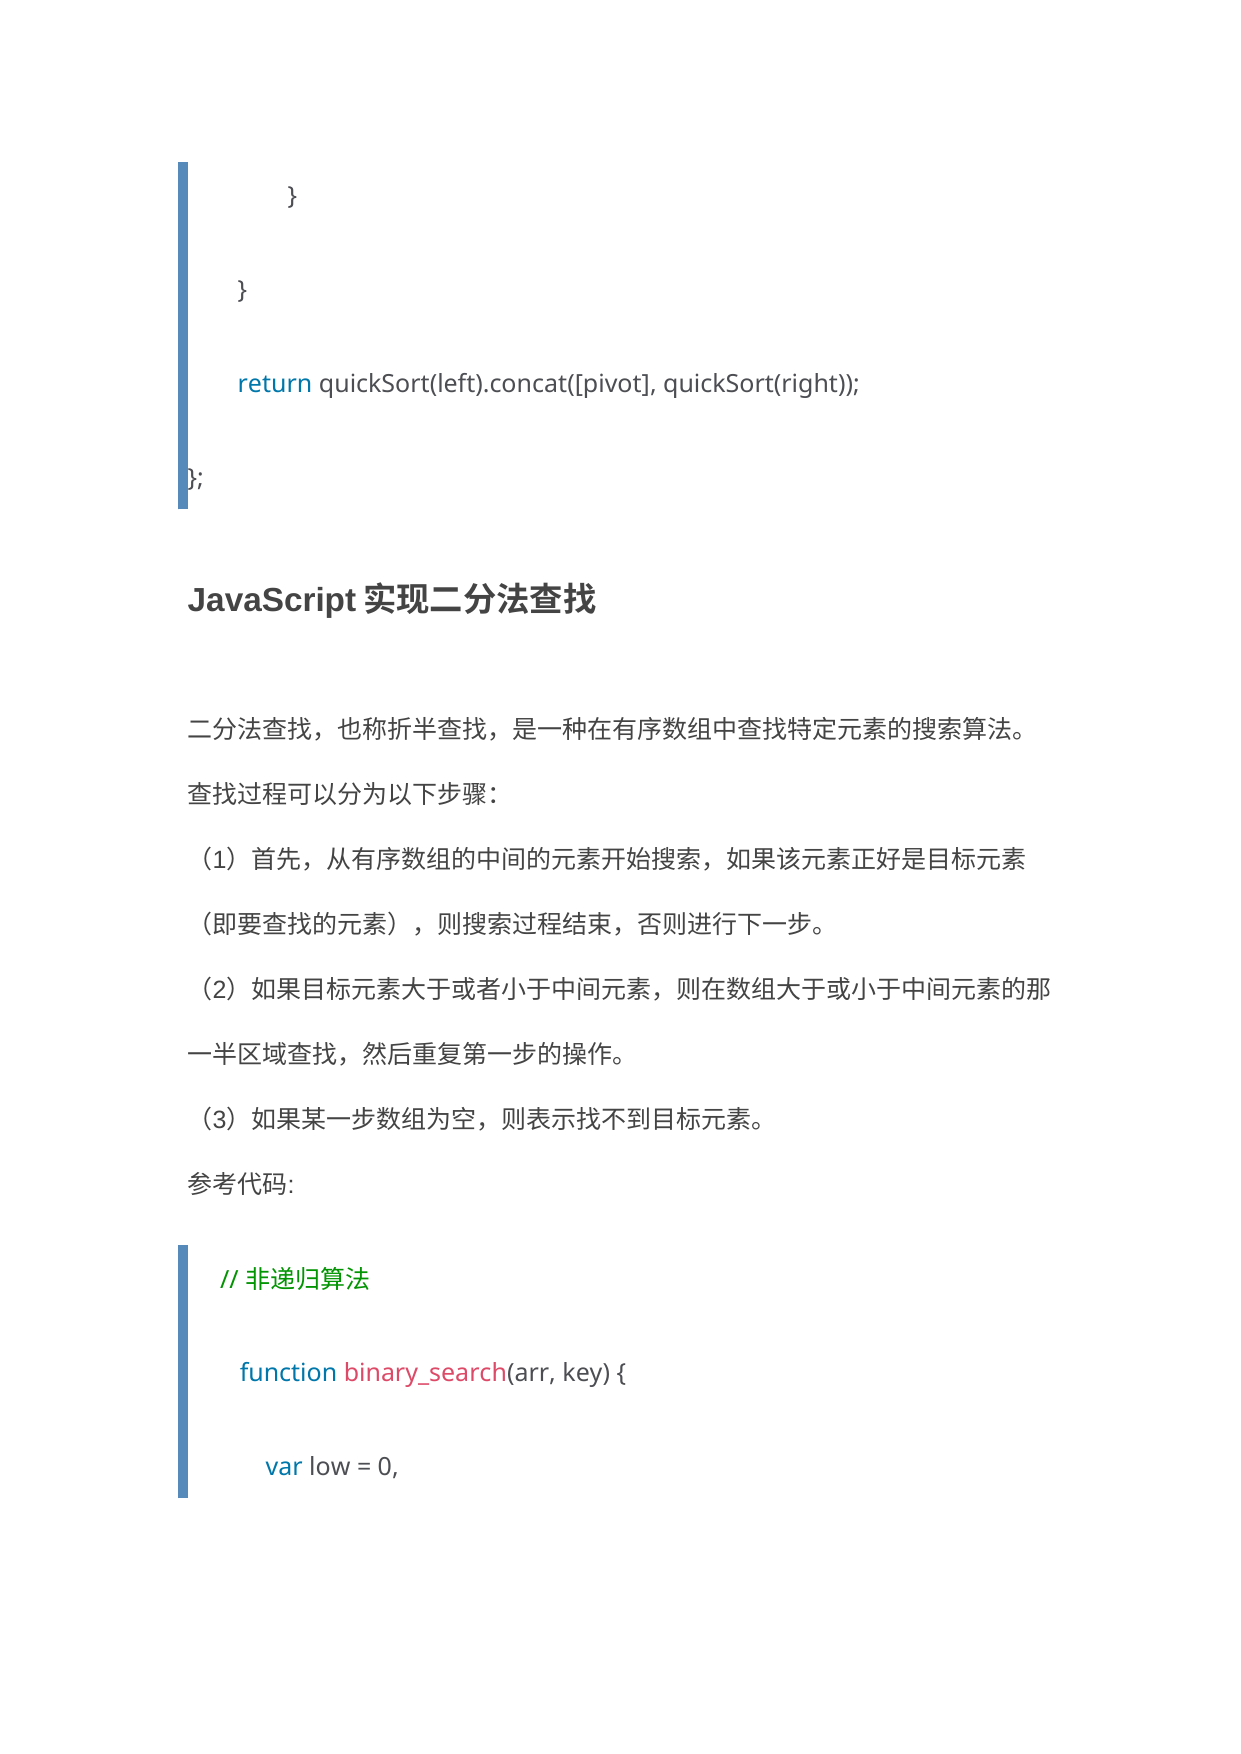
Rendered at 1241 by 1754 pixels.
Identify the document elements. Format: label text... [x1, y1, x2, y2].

text return quickSort(left).concat([pivot], quickSort(right)); [188, 350, 1053, 415]
text var low = 0, [188, 1433, 1053, 1498]
text function binary_search(arr, key) { [188, 1339, 1053, 1404]
text // 非递归算法 [188, 1245, 1053, 1310]
text }; [188, 444, 1053, 509]
text } [188, 256, 1053, 321]
subtitle JavaScript实现二分法查找 [187, 564, 1053, 629]
text } [188, 162, 1053, 227]
text 二分法查找，也称折半查找，是一种在有序数组中查找特定元素的搜索算法。查找过程可以分为以下步骤： （1）首先，从有序数组的中间的元素开始搜索，如果该元素正好是目标元素（即要查找的元素），则搜索过程结束，否则进行下一步。 （2）如果目标元素大于或者小于中间元素，则在数组大于或小于中间元素的那一半区域查找，然后重复第一步的操作。 （3）如果某一步数组为空，则表示找不到目标元素。 参考代码: [187, 696, 1053, 1216]
